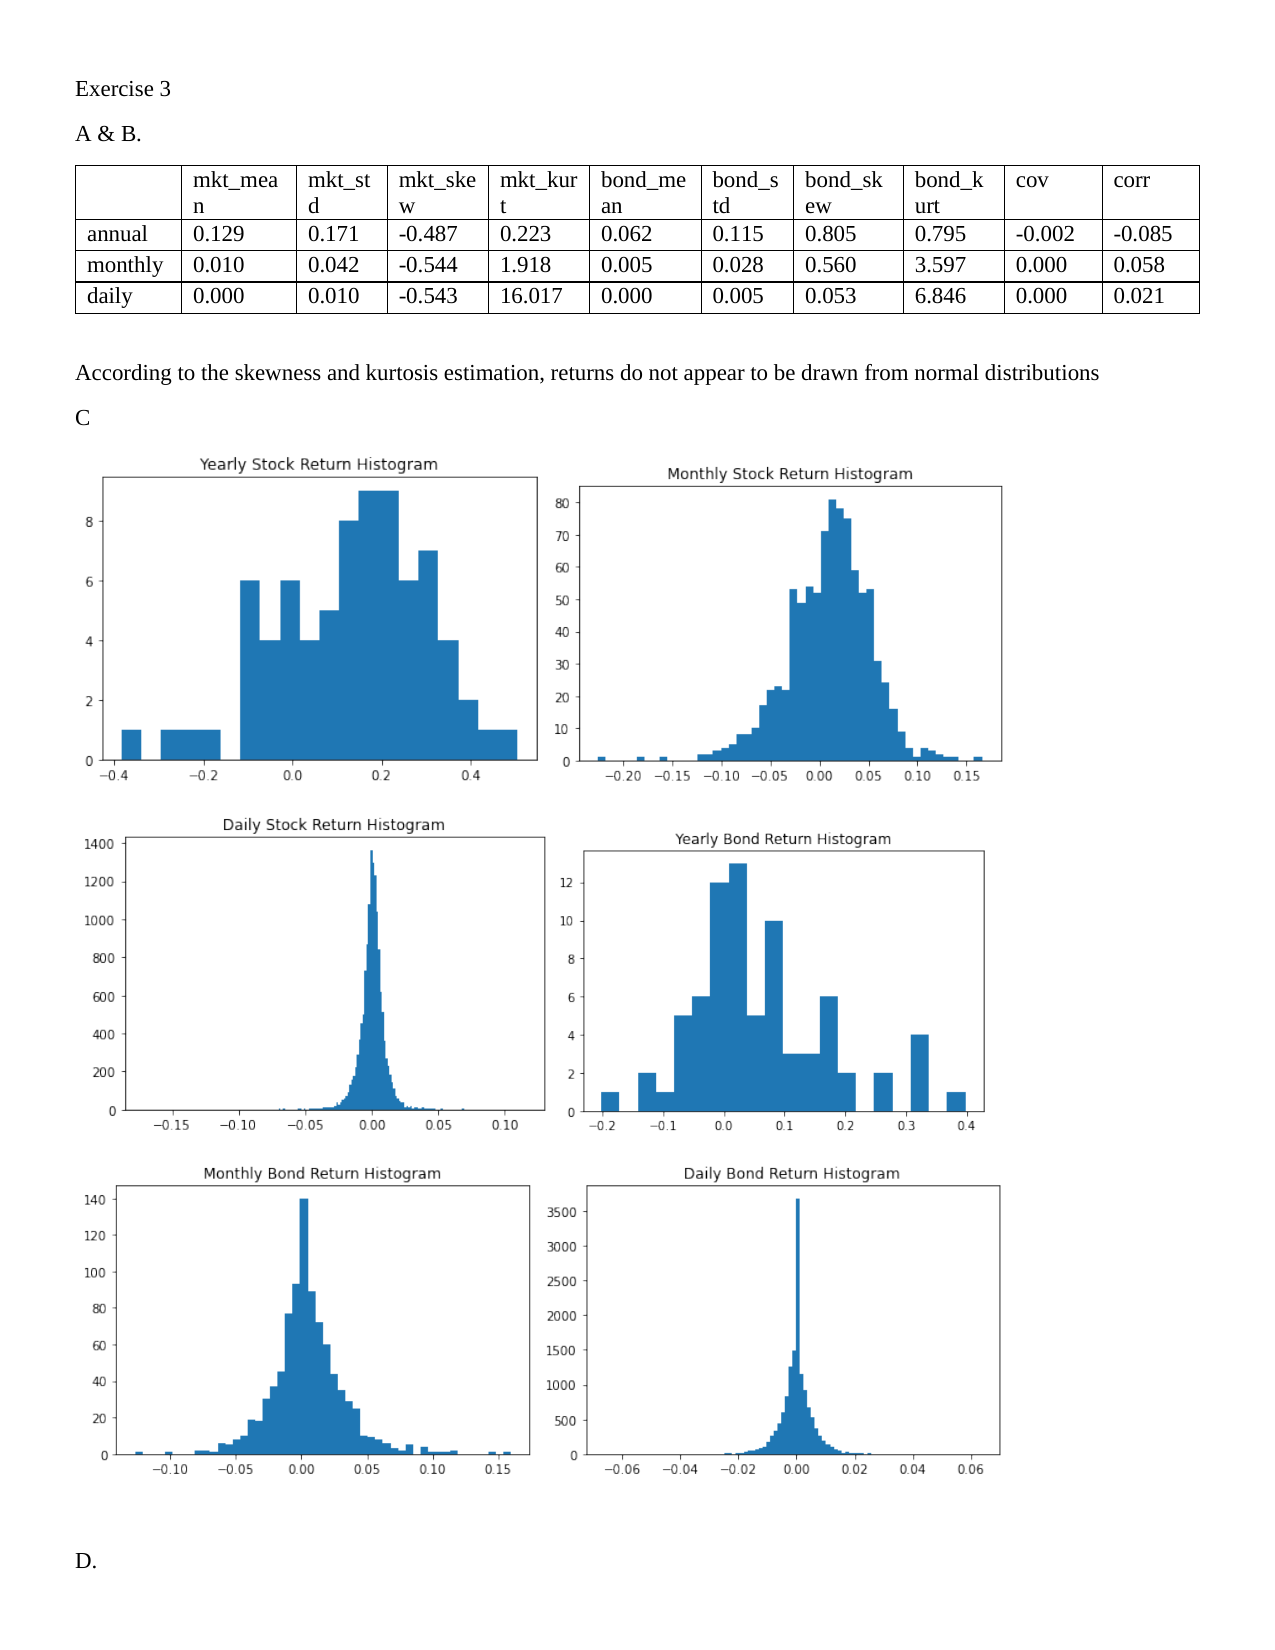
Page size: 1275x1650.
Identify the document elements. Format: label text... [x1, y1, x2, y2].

text D. [75, 1547, 1200, 1574]
table_header mkt_std [297, 166, 387, 219]
table_header bond_skew [794, 166, 903, 219]
table_cell -0.544 [388, 251, 488, 281]
table_cell 0.005 [702, 283, 793, 313]
table_cell -0.002 [1005, 220, 1102, 250]
table_cell 0.028 [702, 251, 793, 281]
table_cell -0.085 [1103, 220, 1199, 250]
picture [75, 1158, 1007, 1484]
table_header mkt_mean [182, 166, 296, 219]
table_cell 0.021 [1103, 283, 1199, 313]
table_cell 0.005 [590, 251, 701, 281]
table_cell 0.805 [794, 220, 903, 250]
table_cell 0.010 [182, 251, 296, 281]
table_header [76, 166, 181, 219]
table_header bond_std [702, 166, 793, 219]
table_cell 0.053 [794, 283, 903, 313]
table_cell 0.042 [297, 251, 387, 281]
table_cell daily [76, 283, 181, 313]
table_cell 0.795 [904, 220, 1004, 250]
table_header corr [1103, 166, 1199, 219]
table_header mkt_skew [388, 166, 488, 219]
text According to the skewness and kurtosis estimation, returns do not appear to be drawn from normal distributions [75, 359, 1200, 385]
table_cell 6.846 [904, 283, 1004, 313]
table_cell 0.000 [1005, 283, 1102, 313]
table_cell 0.000 [182, 283, 296, 313]
table_cell 0.171 [297, 220, 387, 250]
table_cell 3.597 [904, 251, 1004, 281]
table_cell monthly [76, 251, 181, 281]
table_cell -0.543 [388, 283, 488, 313]
picture [75, 809, 991, 1140]
table_cell 0.058 [1103, 251, 1199, 281]
table_header bond_mean [590, 166, 701, 219]
text C [75, 404, 1200, 430]
table_header mkt_kurt [489, 166, 589, 219]
table_cell 0.223 [489, 220, 589, 250]
text A & B. [75, 120, 1200, 146]
text Exercise 3 [75, 75, 1200, 101]
table_cell -0.487 [388, 220, 488, 250]
table_cell 0.129 [182, 220, 296, 250]
table_cell 0.000 [1005, 251, 1102, 281]
table_cell 0.010 [297, 283, 387, 313]
table_header bond_kurt [904, 166, 1004, 219]
table_cell annual [76, 220, 181, 250]
table_cell 0.115 [702, 220, 793, 250]
table_cell 0.000 [590, 283, 701, 313]
table_cell 1.918 [489, 251, 589, 281]
table_cell 0.560 [794, 251, 903, 281]
picture [75, 449, 1009, 791]
table_cell 0.062 [590, 220, 701, 250]
table_cell 16.017 [489, 283, 589, 313]
table_header cov [1005, 166, 1102, 219]
